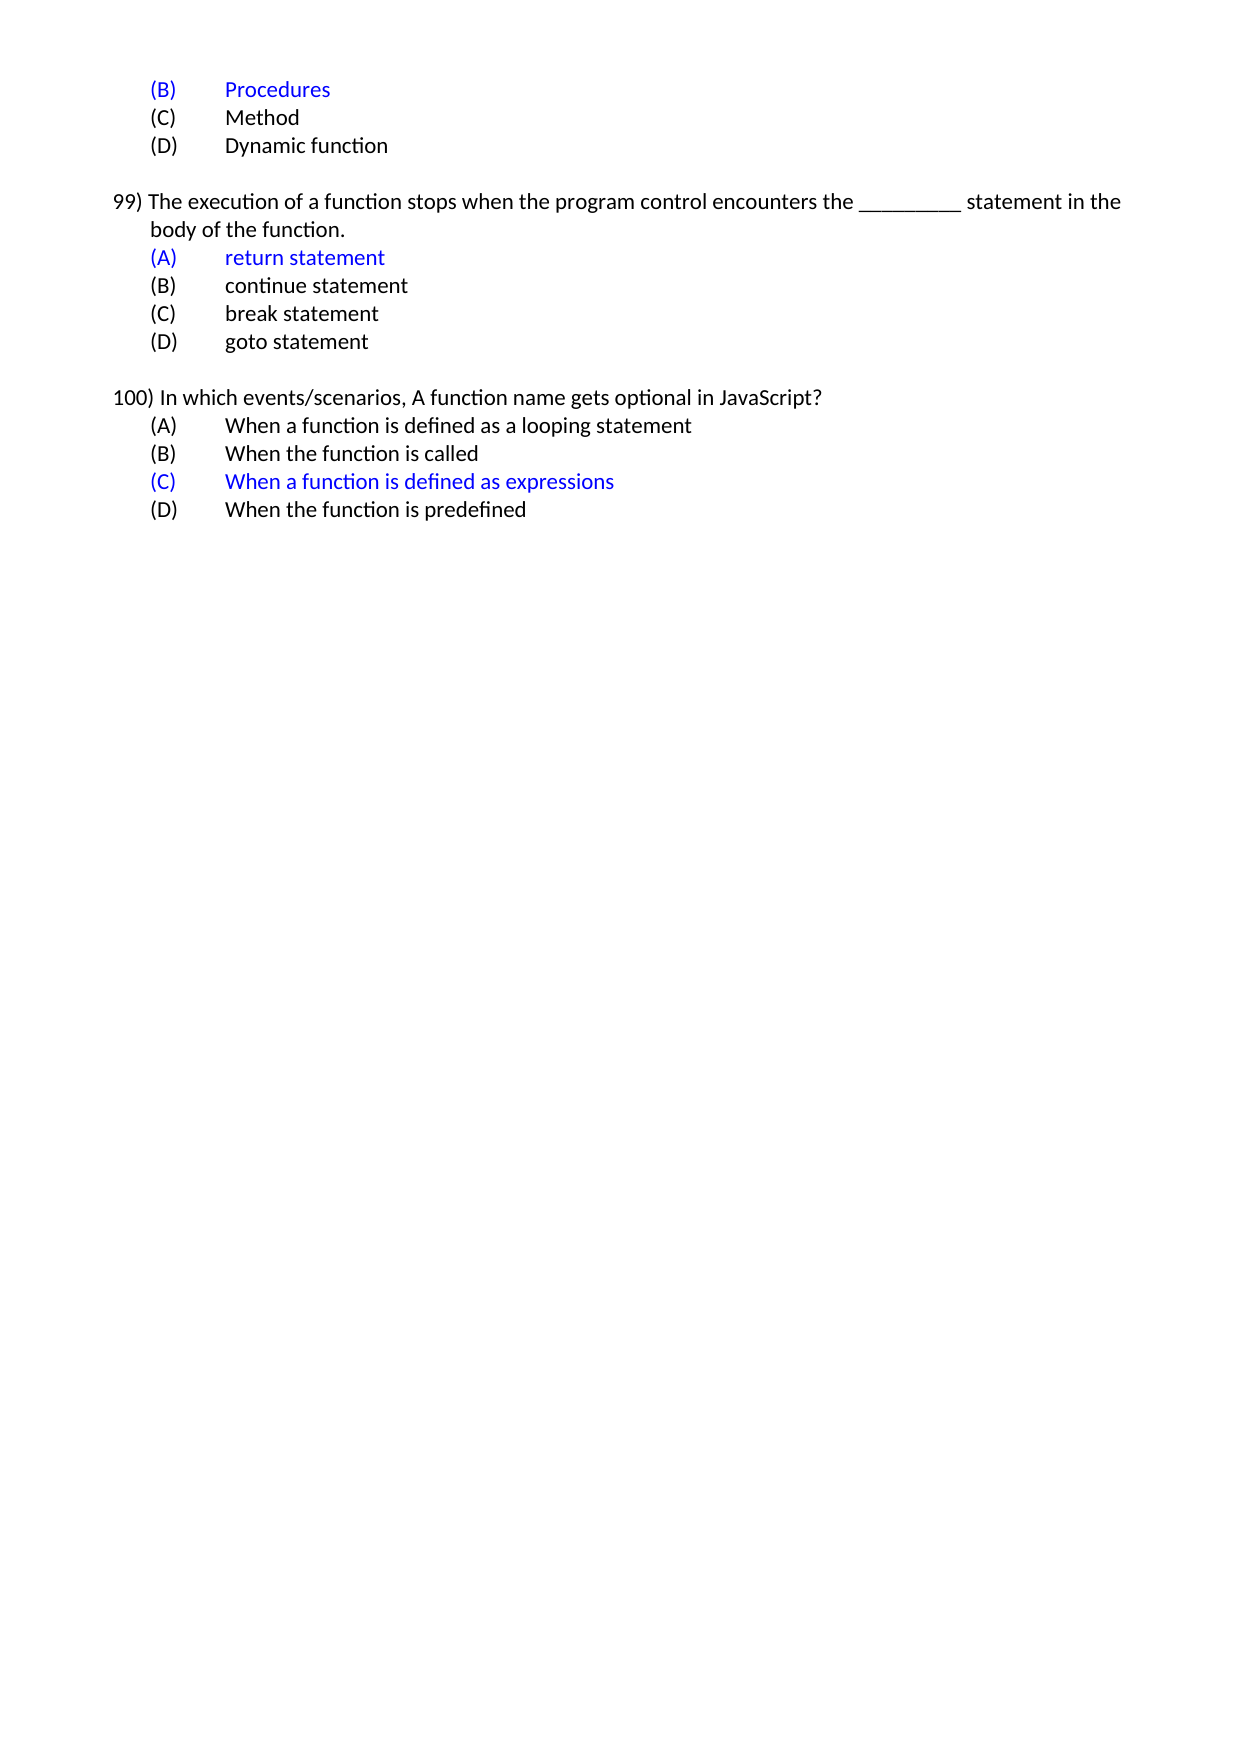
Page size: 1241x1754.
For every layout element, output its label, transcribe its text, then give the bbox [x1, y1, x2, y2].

list When a function is defined as a looping statement [150, 411, 1165, 439]
list continue statement [150, 271, 1165, 299]
list return statement [150, 243, 1165, 271]
list When the function is predefined [150, 495, 1165, 523]
list In which events/scenarios, A function name gets optional in JavaScript? [112, 383, 1165, 411]
list Method [150, 103, 1165, 131]
list Procedures [150, 75, 1165, 103]
list When a function is defined as expressions [150, 467, 1165, 495]
list Dynamic function [150, 131, 1165, 159]
list When the function is called [150, 439, 1165, 467]
list break statement [150, 299, 1165, 327]
list The execution of a function stops when the program control encounters the _________ statement in the body of the function. [112, 187, 1165, 243]
list goto statement [150, 327, 1165, 355]
